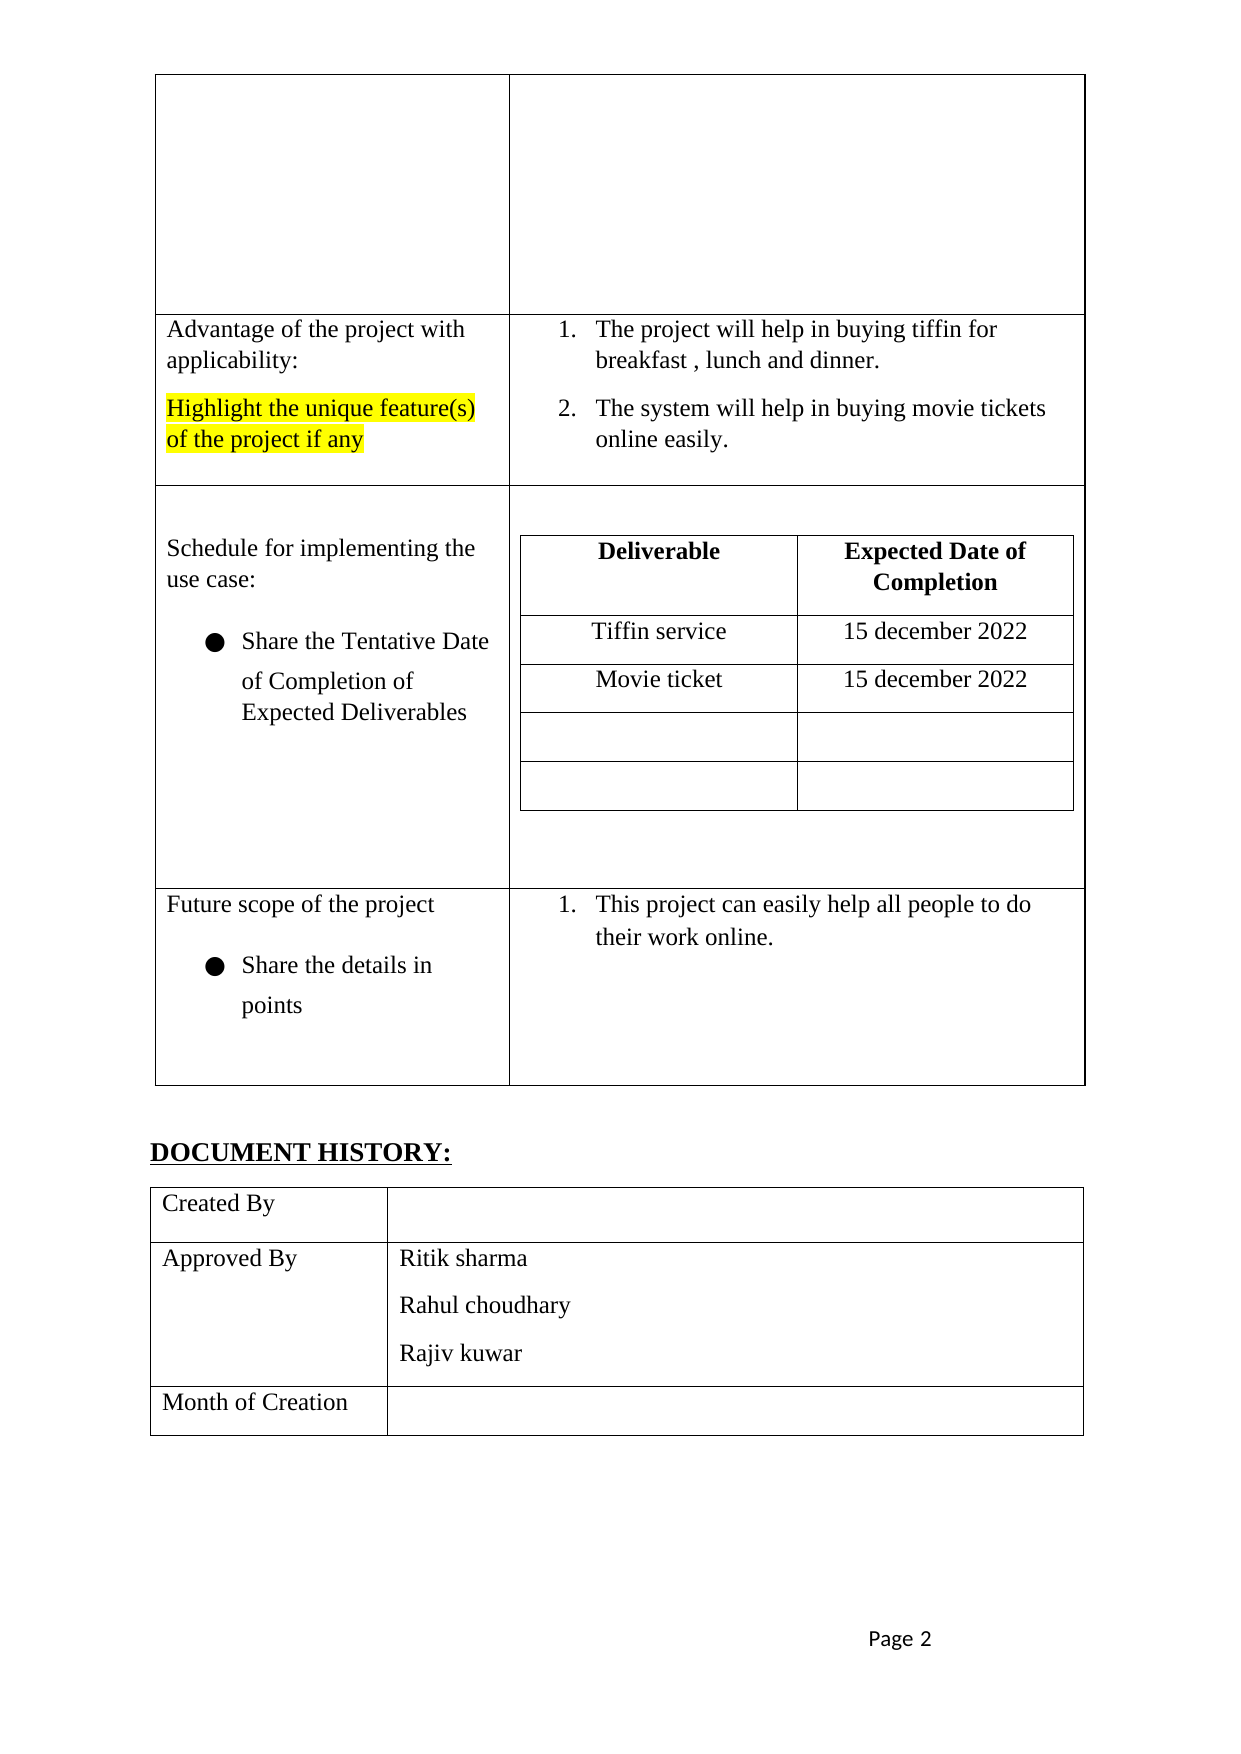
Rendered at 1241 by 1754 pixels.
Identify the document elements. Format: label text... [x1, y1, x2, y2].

table_header Created By [151, 1188, 387, 1242]
table_cell [388, 1387, 1083, 1434]
table_cell Approved By [151, 1243, 387, 1386]
text DOCUMENT HISTORY: [150, 1137, 1090, 1168]
table_cell [510, 486, 1084, 888]
table_cell Ritik sharma Rahul choudhary Rajiv kuwar [388, 1243, 1083, 1386]
table_cell Schedule for implementing the use case: Share the Tentative Date of Completion of Expected Deliverables [156, 486, 509, 888]
table_cell The project will help in buying tiffin for breakfast , lunch and dinner. The system will help in buying movie tickets online easily. [510, 315, 1084, 485]
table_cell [156, 75, 509, 313]
table_cell This project can easily help all people to do their work online. [510, 889, 1084, 1085]
table_header [388, 1188, 1083, 1242]
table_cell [510, 75, 1084, 313]
table_cell Month of Creation [151, 1387, 387, 1434]
table_cell Future scope of the project Share the details in points [156, 889, 509, 1085]
table_cell Advantage of the project with applicability: Highlight the unique feature(s) of the project if any [156, 315, 509, 485]
